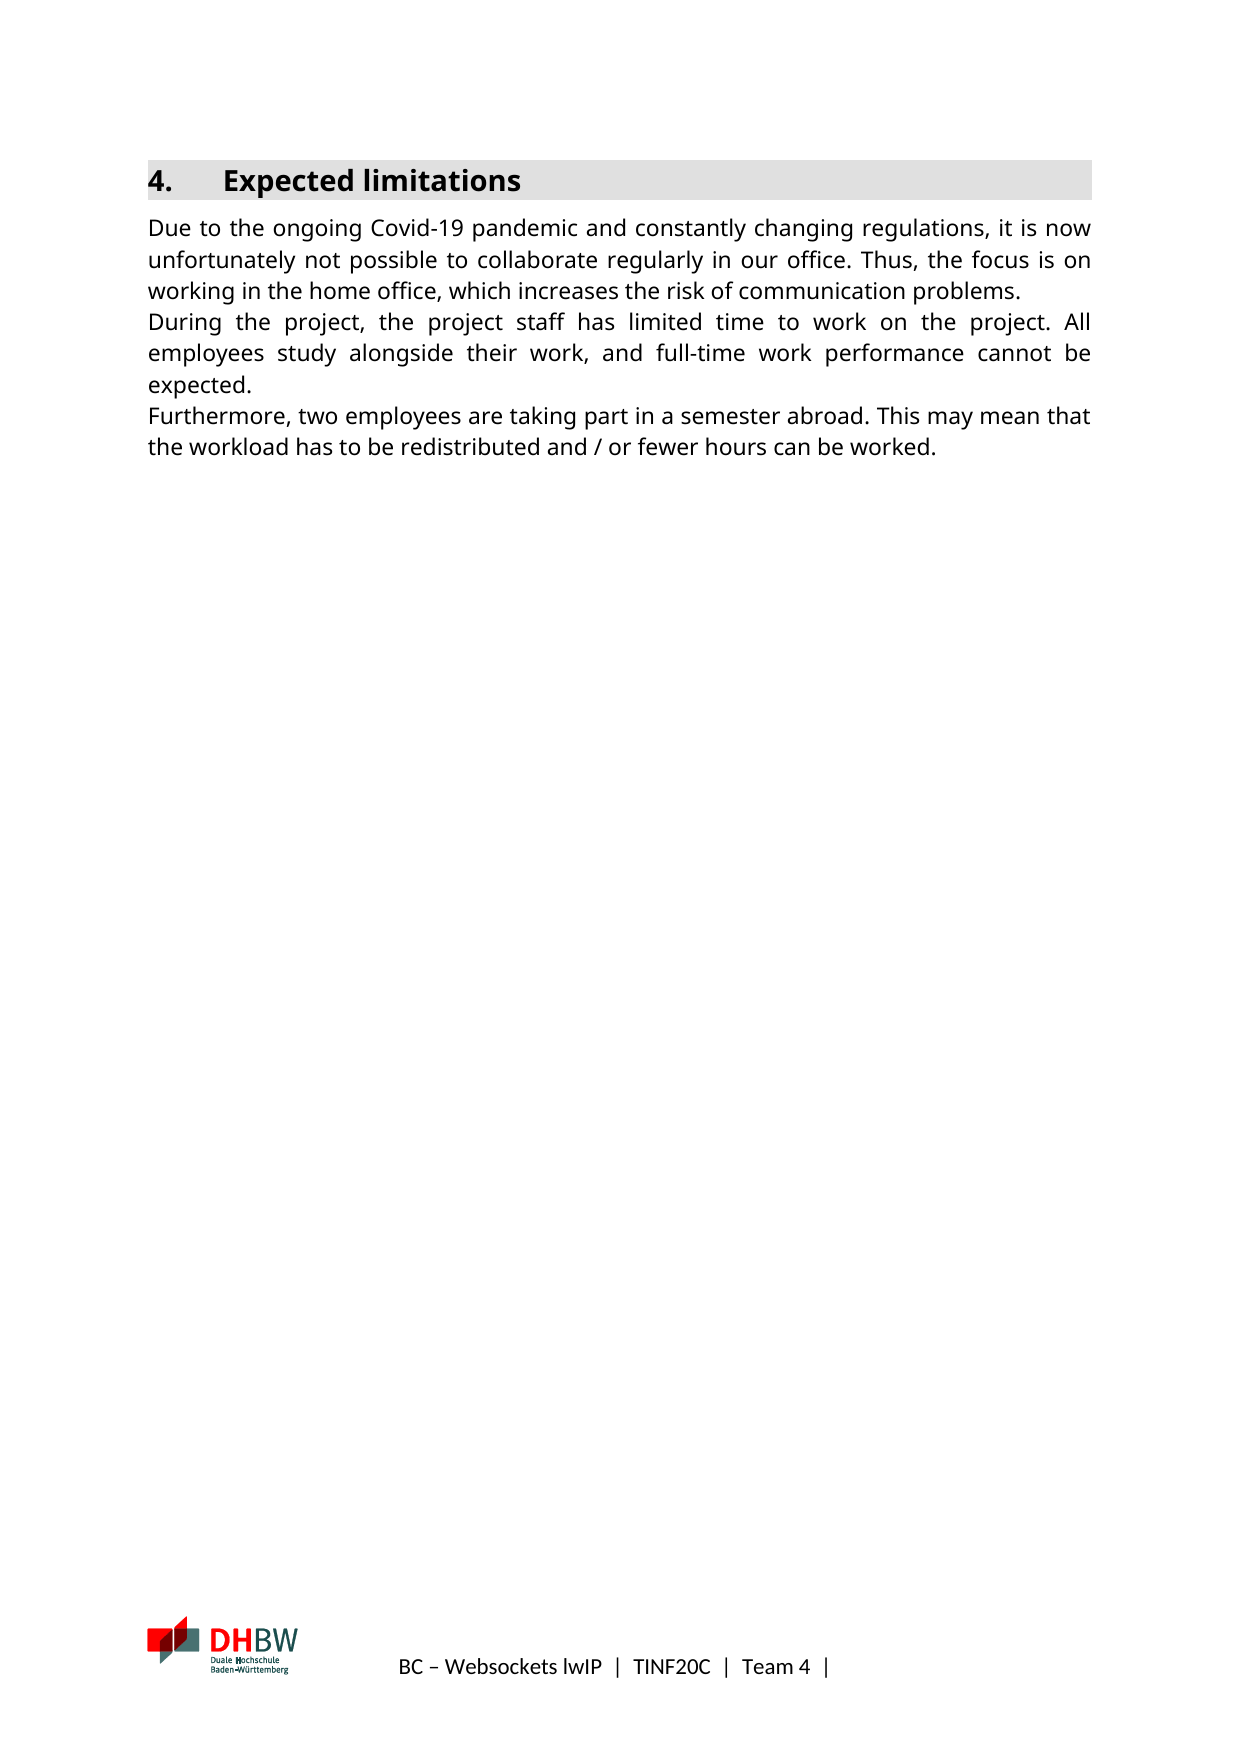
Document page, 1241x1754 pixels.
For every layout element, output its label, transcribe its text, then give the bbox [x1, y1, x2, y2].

text Due to the ongoing Covid-19 pandemic and constantly changing regulations, it is now unfortunately not possible to collaborate regularly in our office. Thus, the focus is on working in the home office, which increases the risk of communication problems. [148, 212, 1092, 306]
subtitle Expected limitations [148, 160, 1092, 200]
text Furthermore, two employees are taking part in a semester abroad. This may mean that the workload has to be redistributed and / or fewer hours can be worked. [148, 400, 1092, 462]
text During the project, the project staff has limited time to work on the project. All employees study alongside their work, and full-time work performance cannot be expected. [148, 306, 1092, 400]
